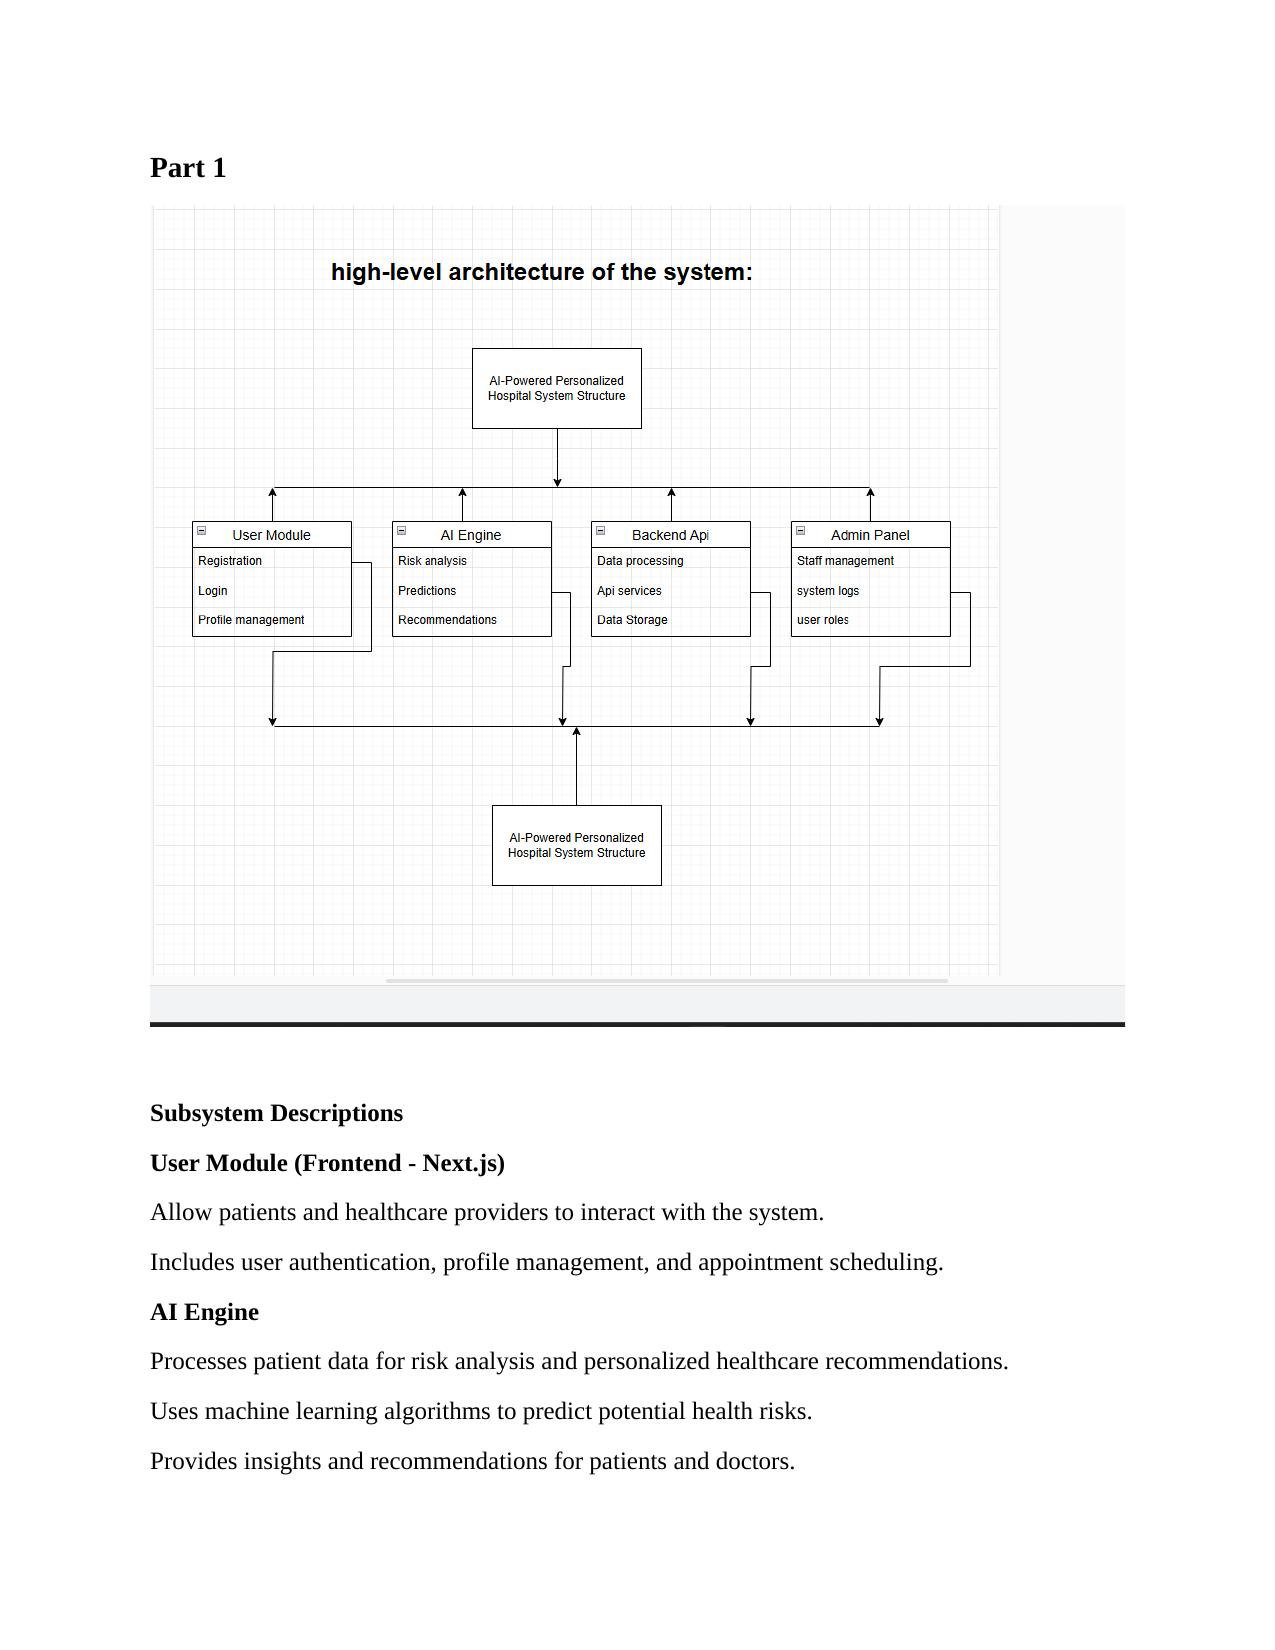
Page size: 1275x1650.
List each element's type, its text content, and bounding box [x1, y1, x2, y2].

text Processes patient data for risk analysis and personalized healthcare recommendations. [150, 1346, 1125, 1375]
text Part 1 [150, 150, 1125, 183]
picture [150, 205, 1125, 1027]
text AI Engine [150, 1297, 1125, 1325]
text Allow patients and healthcare providers to interact with the system. [150, 1197, 1125, 1226]
text Subsystem Descriptions [150, 1098, 1125, 1127]
text User Module (Frontend - Next.js) [150, 1148, 1125, 1176]
text Includes user authentication, profile management, and appointment scheduling. [150, 1247, 1125, 1276]
text Provides insights and recommendations for patients and doctors. [150, 1446, 1125, 1474]
text Uses machine learning algorithms to predict potential health risks. [150, 1396, 1125, 1425]
